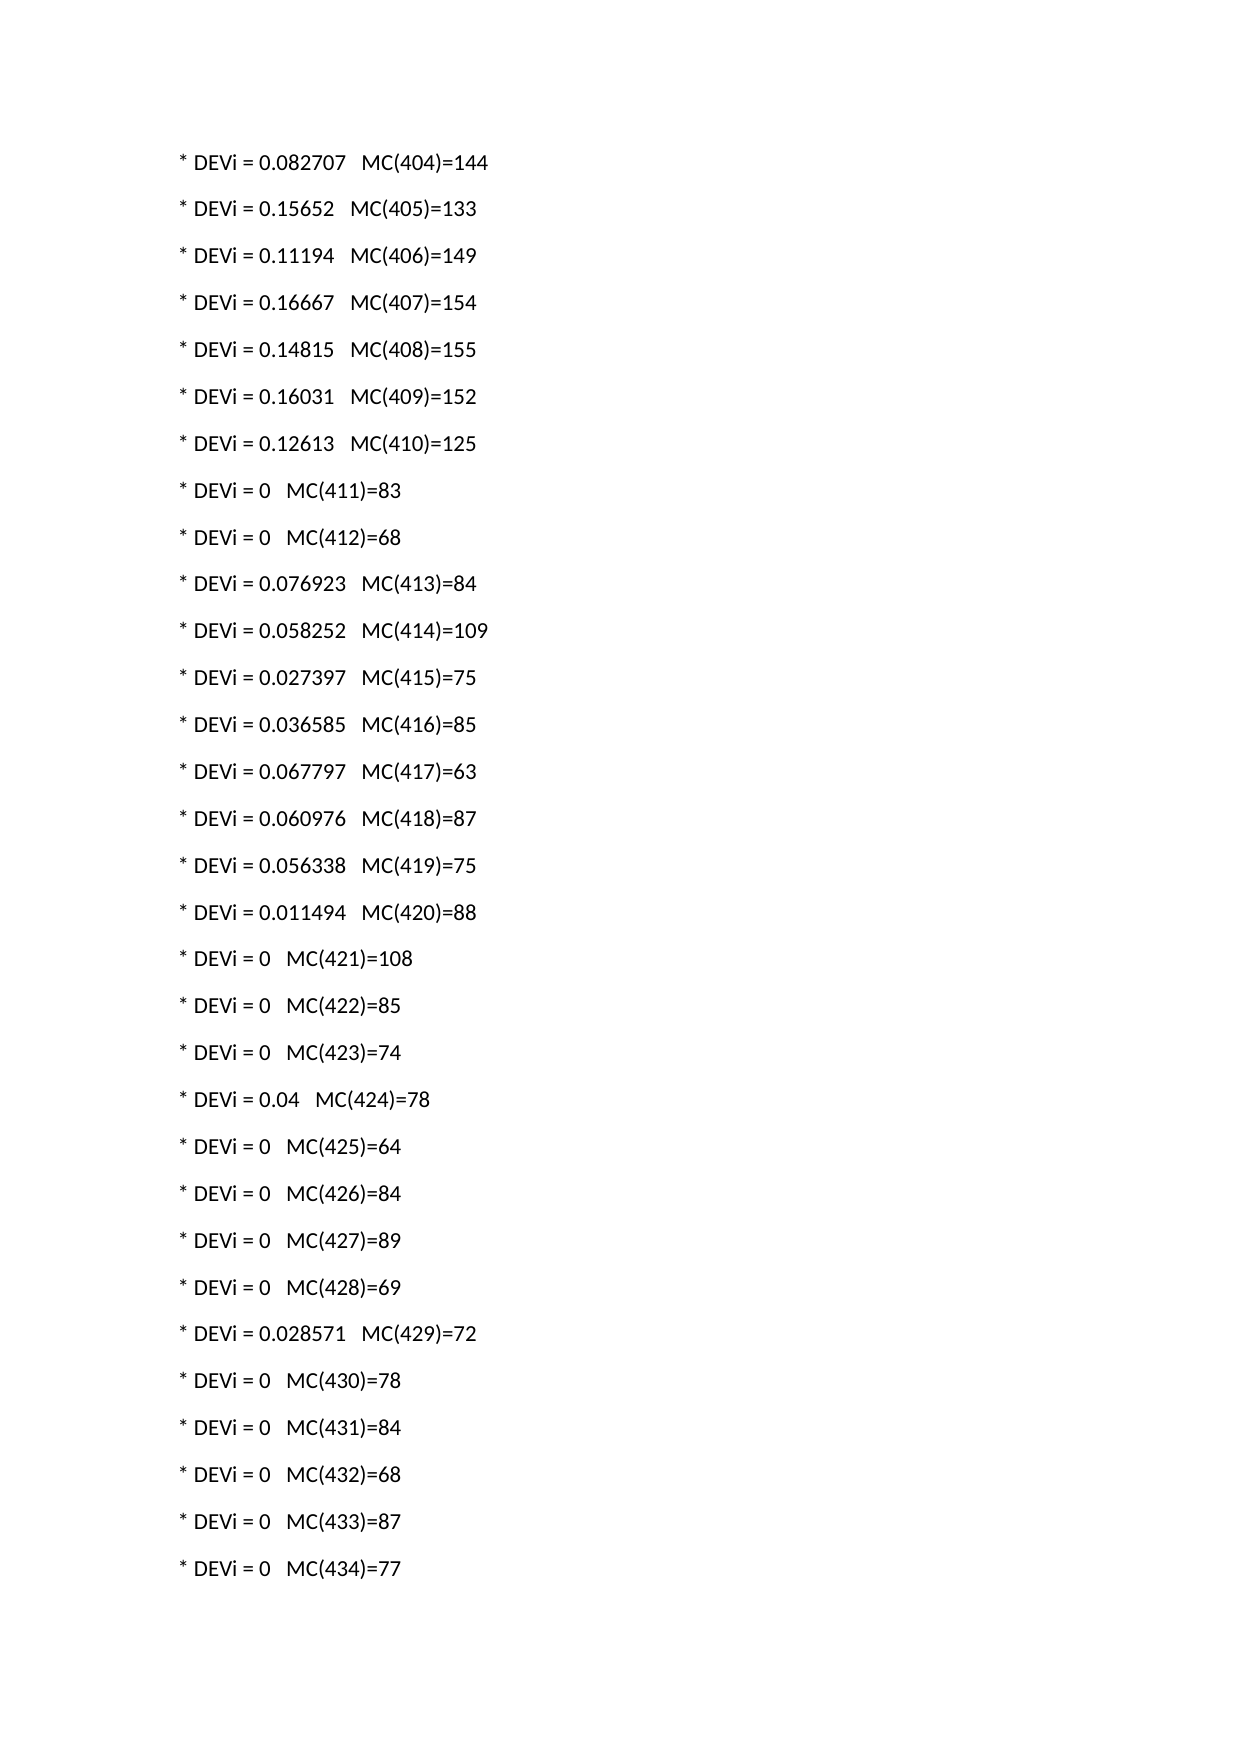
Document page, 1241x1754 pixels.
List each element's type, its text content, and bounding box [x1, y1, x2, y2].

text * DEVi = 0 MC(434)=77 [177, 1554, 1063, 1582]
text * DEVi = 0.058252 MC(414)=109 [177, 616, 1063, 644]
text * DEVi = 0 MC(423)=74 [177, 1038, 1063, 1066]
text * DEVi = 0 MC(411)=83 [177, 476, 1063, 504]
text * DEVi = 0.056338 MC(419)=75 [177, 851, 1063, 879]
text * DEVi = 0.16031 MC(409)=152 [177, 382, 1063, 410]
text * DEVi = 0.082707 MC(404)=144 [177, 148, 1063, 176]
text * DEVi = 0.011494 MC(420)=88 [177, 898, 1063, 926]
text * DEVi = 0 MC(425)=64 [177, 1132, 1063, 1160]
text * DEVi = 0 MC(428)=69 [177, 1273, 1063, 1301]
text * DEVi = 0.027397 MC(415)=75 [177, 663, 1063, 691]
text * DEVi = 0.04 MC(424)=78 [177, 1085, 1063, 1113]
text * DEVi = 0.067797 MC(417)=63 [177, 757, 1063, 785]
text * DEVi = 0 MC(422)=85 [177, 991, 1063, 1019]
text * DEVi = 0.12613 MC(410)=125 [177, 429, 1063, 457]
text * DEVi = 0.036585 MC(416)=85 [177, 710, 1063, 738]
text * DEVi = 0.15652 MC(405)=133 [177, 194, 1063, 222]
text * DEVi = 0.16667 MC(407)=154 [177, 288, 1063, 316]
text * DEVi = 0 MC(421)=108 [177, 944, 1063, 972]
text * DEVi = 0.11194 MC(406)=149 [177, 241, 1063, 269]
text * DEVi = 0 MC(430)=78 [177, 1366, 1063, 1394]
text * DEVi = 0.028571 MC(429)=72 [177, 1319, 1063, 1347]
text * DEVi = 0.060976 MC(418)=87 [177, 804, 1063, 832]
text * DEVi = 0 MC(426)=84 [177, 1179, 1063, 1207]
text * DEVi = 0 MC(412)=68 [177, 523, 1063, 551]
text * DEVi = 0 MC(427)=89 [177, 1226, 1063, 1254]
text * DEVi = 0 MC(431)=84 [177, 1413, 1063, 1441]
text * DEVi = 0.14815 MC(408)=155 [177, 335, 1063, 363]
text * DEVi = 0 MC(433)=87 [177, 1507, 1063, 1535]
text * DEVi = 0.076923 MC(413)=84 [177, 569, 1063, 597]
text * DEVi = 0 MC(432)=68 [177, 1460, 1063, 1488]
